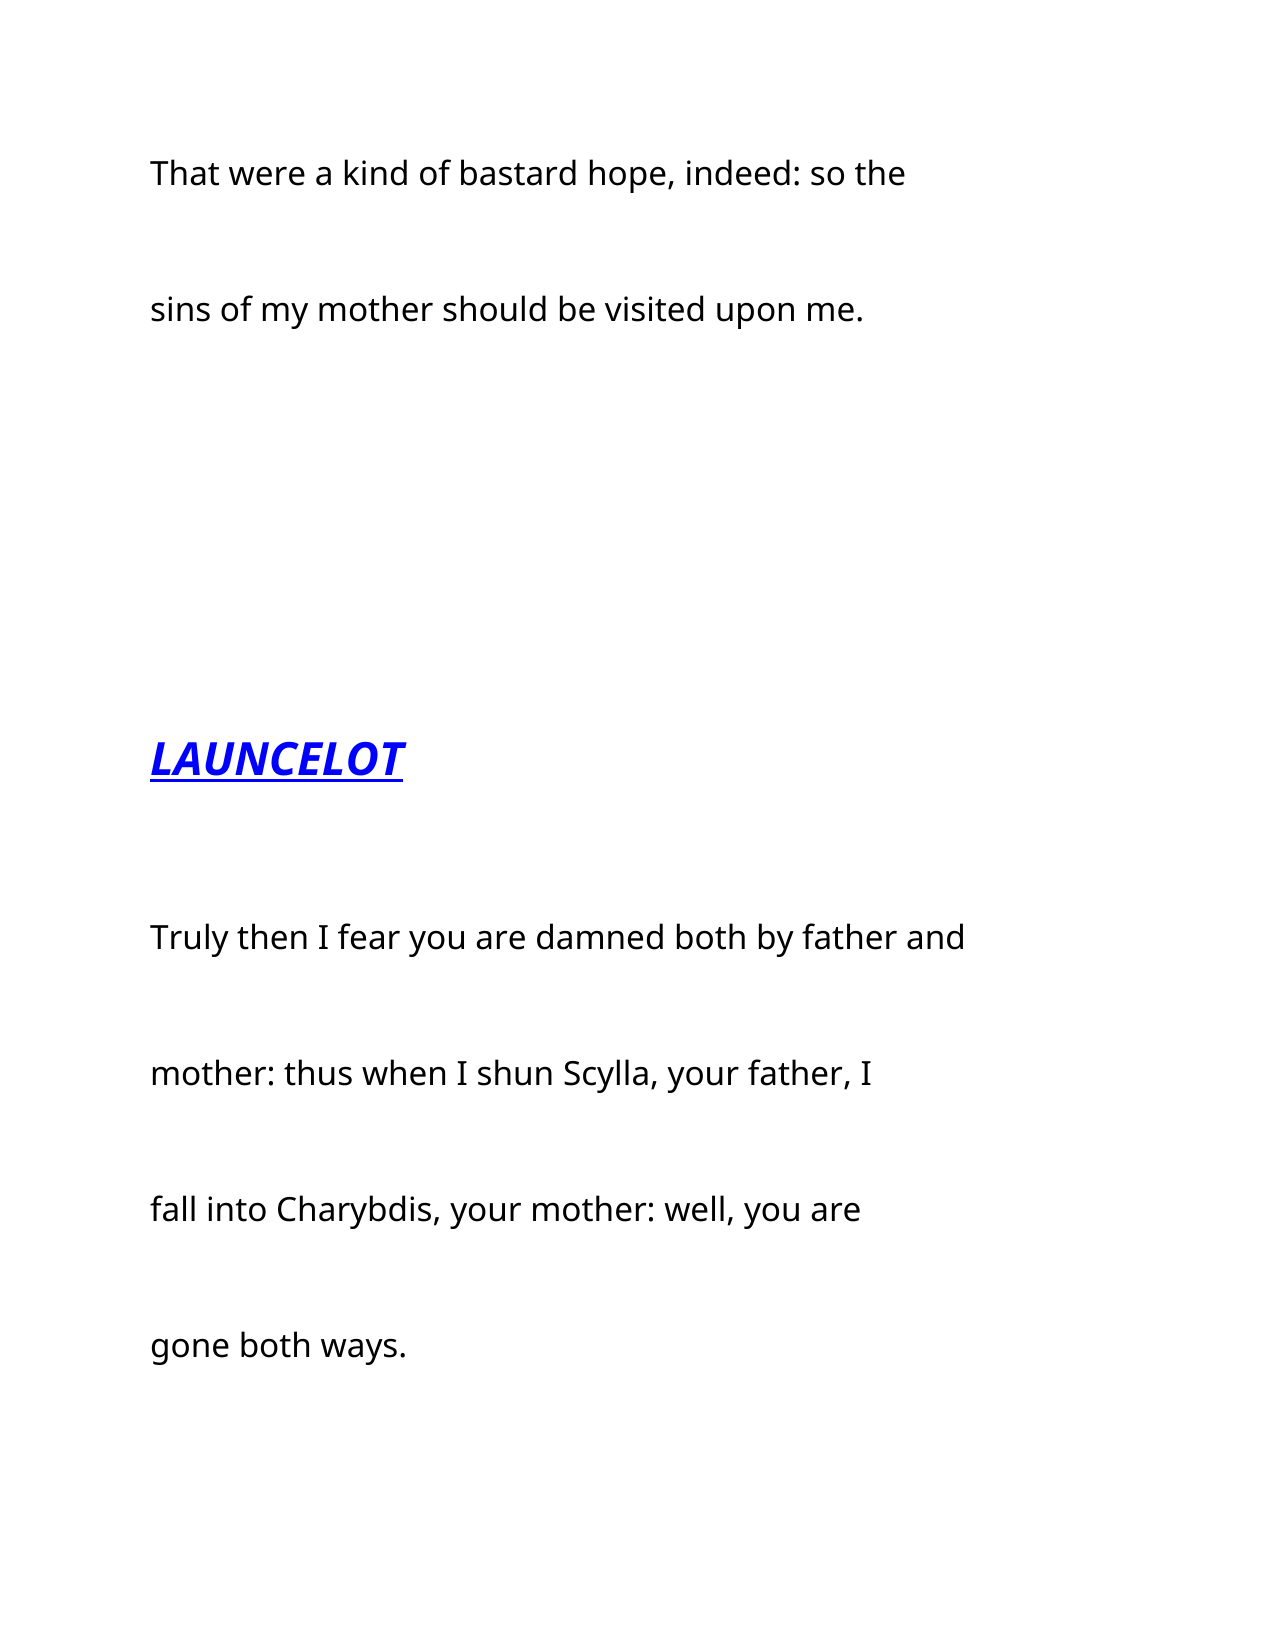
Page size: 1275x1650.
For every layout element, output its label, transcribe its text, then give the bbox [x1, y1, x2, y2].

text That were a kind of bastard hope, indeed: so the sins of my mother should be visited upon me. [150, 150, 1125, 332]
text LAUNCELOT [150, 726, 1125, 789]
text Truly then I fear you are damned both by father and mother: thus when I shun Scylla, your father, I fall into Charybdis, your mother: well, you are gone both ways. [150, 913, 1125, 1368]
